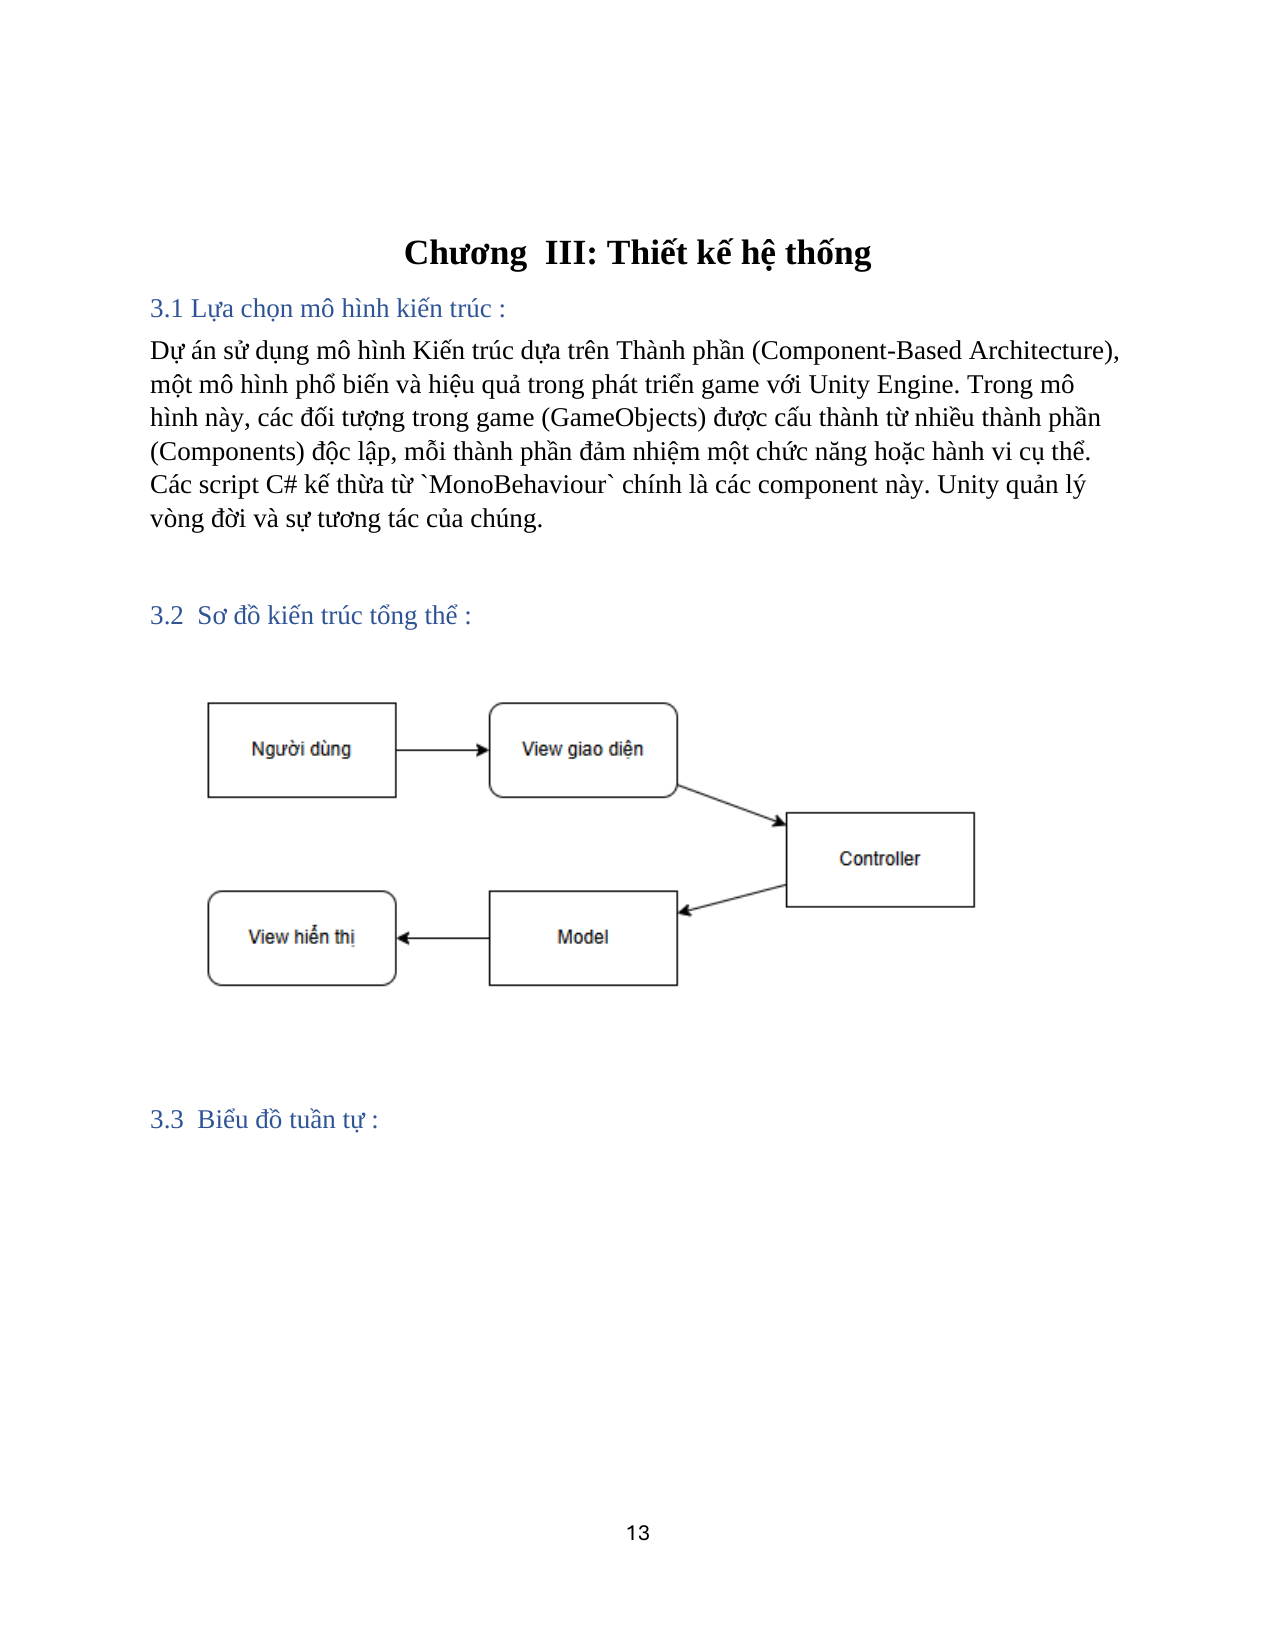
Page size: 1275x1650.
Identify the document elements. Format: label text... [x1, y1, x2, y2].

subtitle 3.2 Sơ đồ kiến trúc tổng thể : [150, 599, 1125, 630]
picture [150, 640, 1044, 1085]
subtitle 3.1 Lựa chọn mô hình kiến trúc : [150, 292, 1125, 323]
subtitle 3.3 Biểu đồ tuần tự : [150, 1103, 1125, 1134]
text Dự án sử dụng mô hình Kiến trúc dựa trên Thành phần (Component-Based Architecture), một mô hình phổ biến và hiệu quả trong phát triển game với Unity Engine. Trong mô hình này, các đối tượng trong game (GameObjects) được cấu thành từ nhiều thành phần (Components) độc lập, mỗi thành phần đảm nhiệm một chức năng hoặc hành vi cụ thể. Các script C# kế thừa từ `MonoBehaviour` chính là các component này. Unity quản lý vòng đời và sự tương tác của chúng. [150, 334, 1125, 533]
subtitle Chương III: Thiết kế hệ thống [150, 232, 1125, 272]
